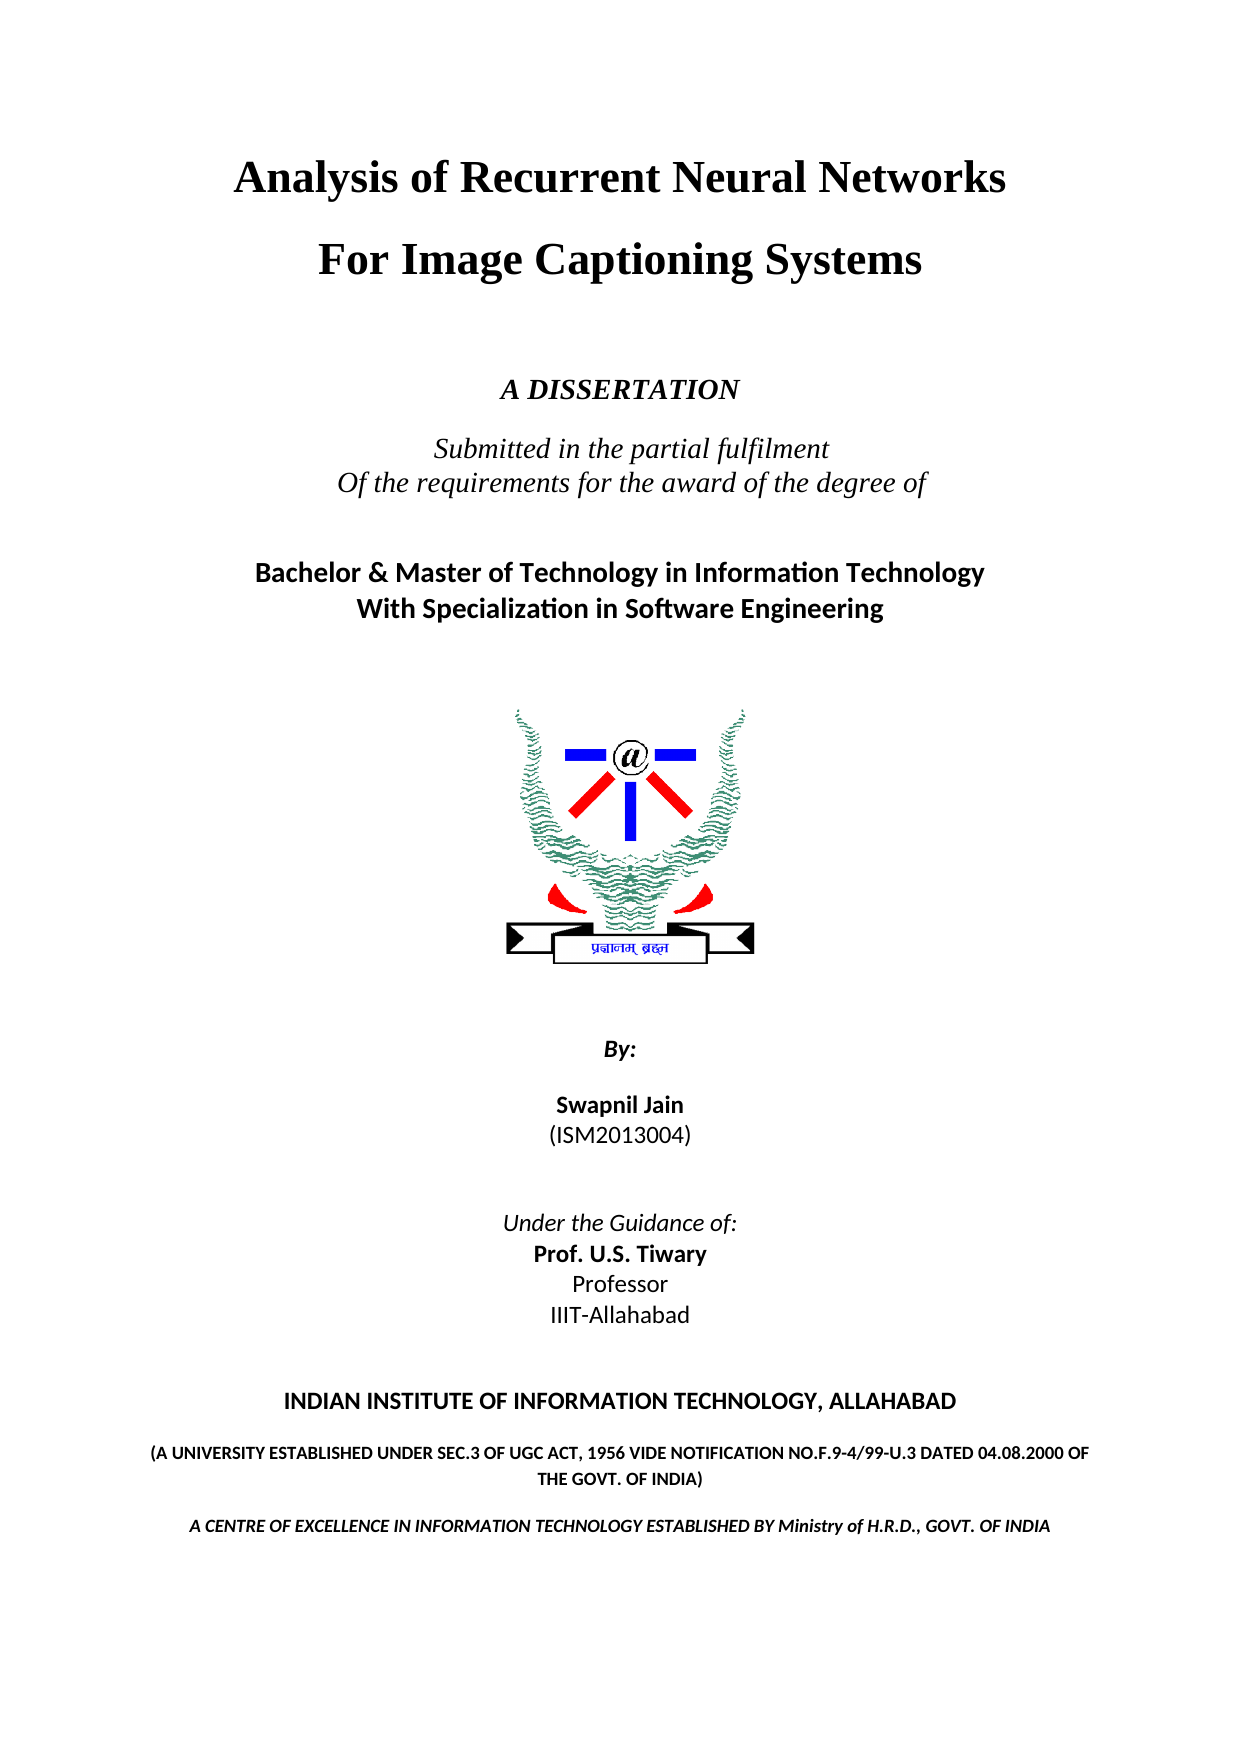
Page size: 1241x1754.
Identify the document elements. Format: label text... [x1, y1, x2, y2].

table_header Swapnil Jain [139, 1089, 1101, 1119]
text A CENTRE OF EXCELLENCE IN INFORMATION TECHNOLOGY ESTABLISHED BY Ministry of H.R.D., GOVT. OF INDIA [150, 1515, 1090, 1538]
text By: [150, 1033, 1090, 1063]
table_header Submitted in the partial fulfilment [150, 431, 1113, 465]
table_cell Prof. U.S. Tiwary Professor IIIT-Allahabad [139, 1238, 1101, 1329]
table_header Bachelor & Master of Technology in Information Technology [139, 554, 1101, 590]
table_header Under the Guidance of: [139, 1208, 1101, 1238]
text INDIAN INSTITUTE OF INFORMATION TECHNOLOGY, ALLAHABAD [150, 1385, 1090, 1416]
table_cell Of the requirements for the award of the degree of [150, 465, 1113, 498]
table_cell With Specialization in Software Engineering [139, 590, 1101, 977]
text (A UNIVERSITY ESTABLISHED UNDER SEC.3 OF UGC ACT, 1956 VIDE NOTIFICATION NO.F.9-4/99-U.3 DATED 04.08.2000 OF THE GOVT. OF INDIA) [150, 1441, 1090, 1490]
text For Image Captioning Systems [150, 231, 1090, 284]
picture [489, 694, 772, 978]
table_cell (ISM2013004) [139, 1119, 1101, 1152]
text Analysis of Recurrent Neural Networks [150, 150, 1090, 203]
text A DISSERTATION [150, 372, 1090, 406]
